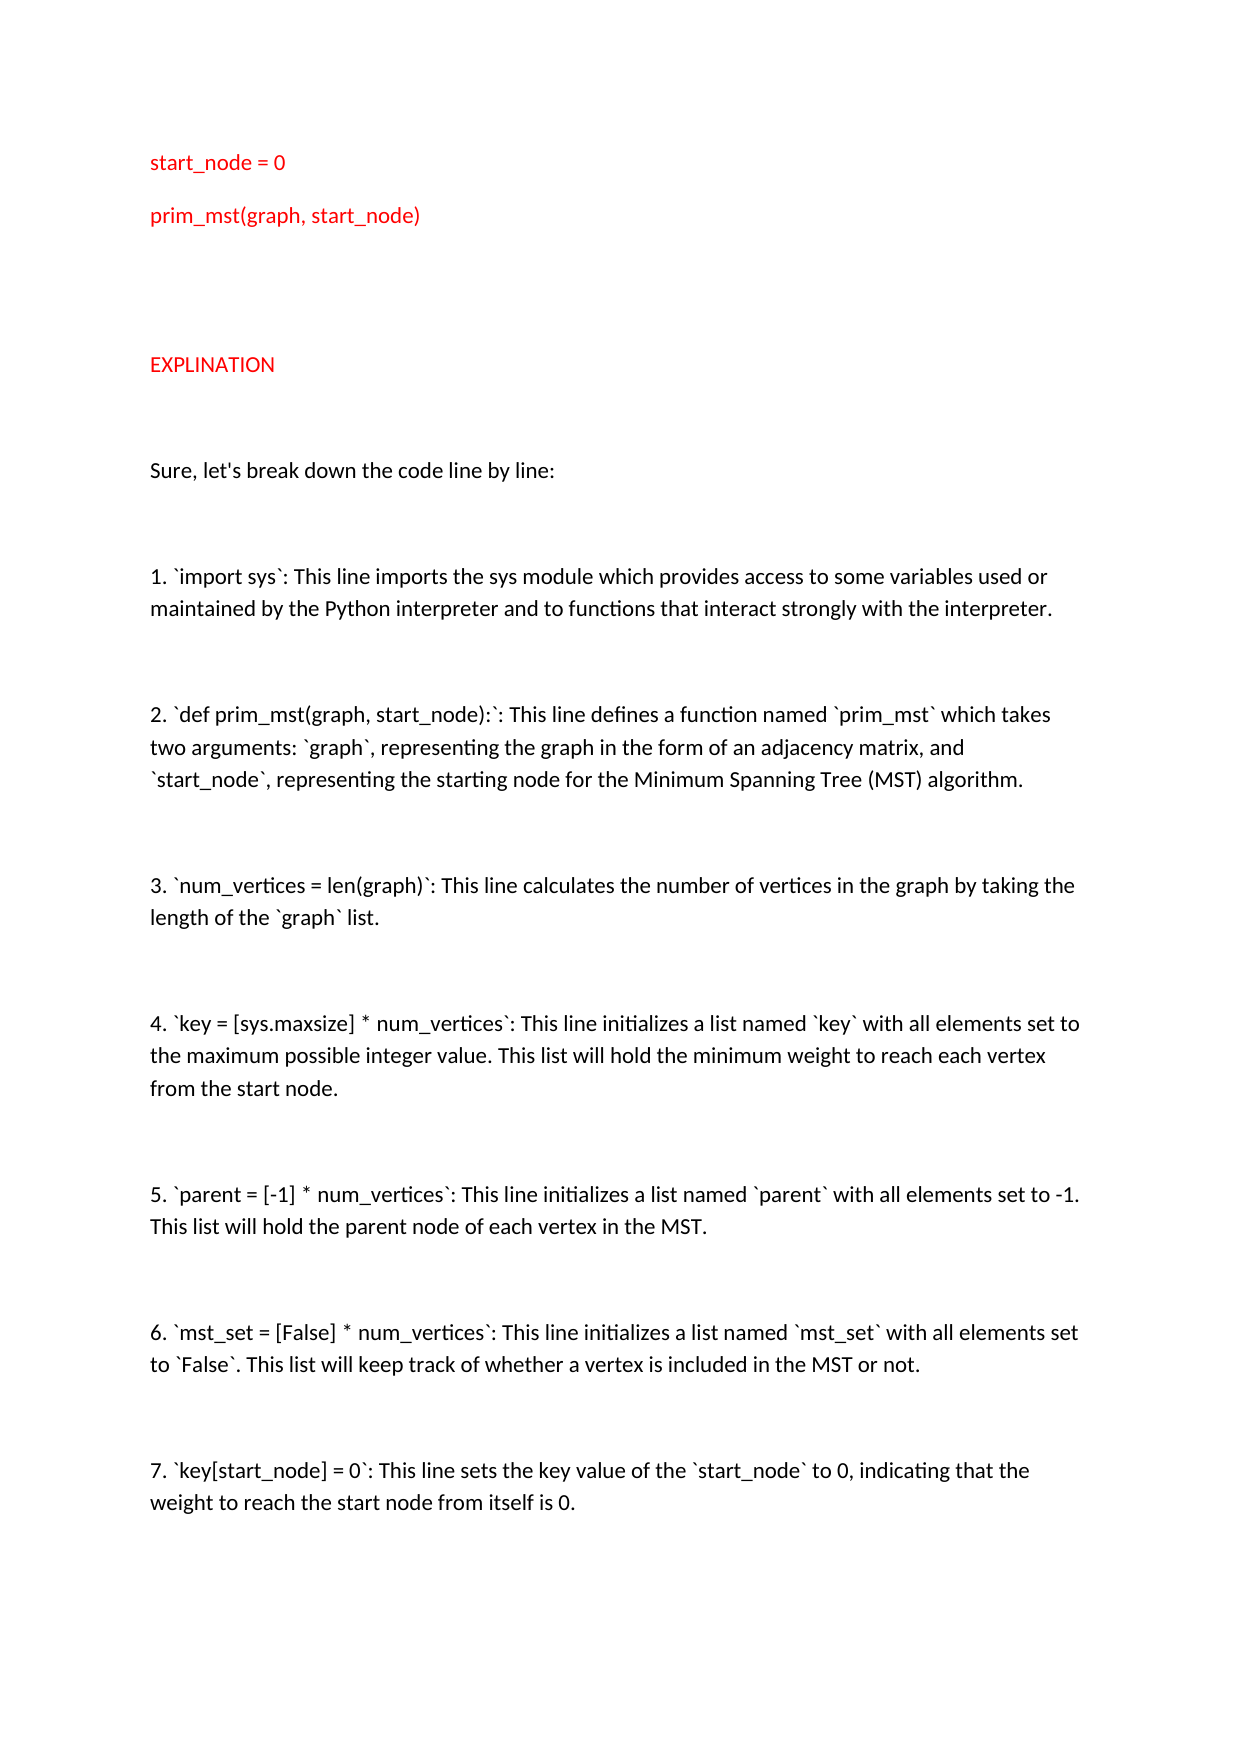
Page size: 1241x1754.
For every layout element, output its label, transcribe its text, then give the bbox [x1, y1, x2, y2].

text prim_mst(graph, start_node) [150, 201, 1090, 229]
text 2. `def prim_mst(graph, start_node):`: This line defines a function named `prim_mst` which takes two arguments: `graph`, representing the graph in the form of an adjacency matrix, and `start_node`, representing the starting node for the Minimum Spanning Tree (MST) algorithm. [150, 701, 1090, 793]
text 7. `key[start_node] = 0`: This line sets the key value of the `start_node` to 0, indicating that the weight to reach the start node from itself is 0. [150, 1456, 1090, 1516]
text start_node = 0 [150, 148, 1090, 176]
text 1. `import sys`: This line imports the sys module which provides access to some variables used or maintained by the Python interpreter and to functions that interact strongly with the interpreter. [150, 562, 1090, 623]
text 6. `mst_set = [False] * num_vertices`: This line initializes a list named `mst_set` with all elements set to `False`. This list will keep track of whether a vertex is included in the MST or not. [150, 1318, 1090, 1378]
text 4. `key = [sys.maxsize] * num_vertices`: This line initializes a list named `key` with all elements set to the maximum possible integer value. This list will hold the minimum weight to reach each vertex from the start node. [150, 1009, 1090, 1102]
text 3. `num_vertices = len(graph)`: This line calculates the number of vertices in the graph by taking the length of the `graph` list. [150, 871, 1090, 931]
text EXPLINATION [150, 254, 1090, 378]
text 5. `parent = [-1] * num_vertices`: This line initializes a list named `parent` with all elements set to -1. This list will hold the parent node of each vertex in the MST. [150, 1180, 1090, 1240]
text Sure, let's break down the code line by line: [150, 456, 1090, 484]
